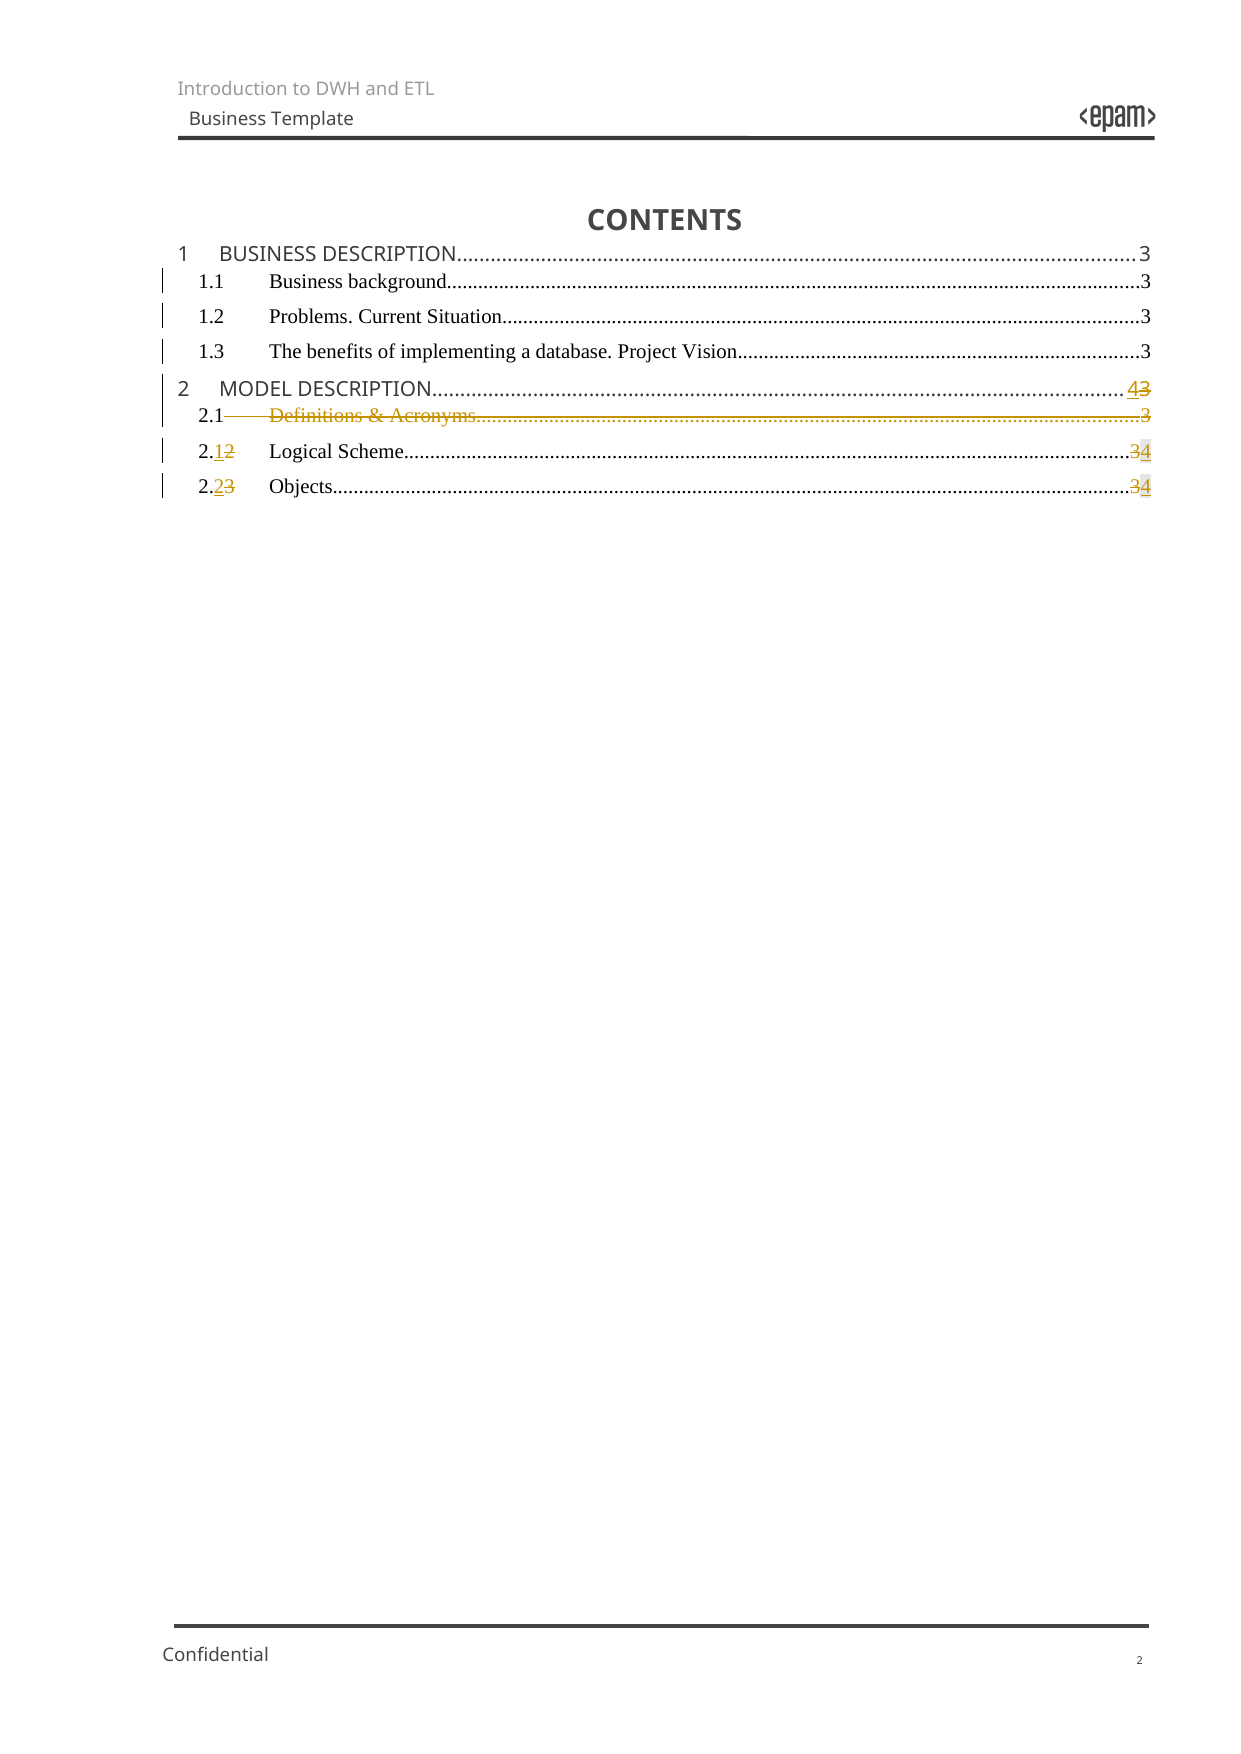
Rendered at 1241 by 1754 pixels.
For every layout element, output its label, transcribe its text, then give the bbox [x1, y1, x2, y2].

text 2. Objects [198, 473, 1152, 498]
subtitle Contents [177, 199, 1152, 239]
text 1.2 Problems. Current Situation 3 [198, 303, 1152, 328]
text 1.3 The benefits of implementing a database. Project Vision 3 [198, 338, 1152, 363]
text 1.1 Business background 3 [198, 268, 1152, 293]
text 1 Business Description 3 [177, 239, 1152, 268]
text 2. Logical Scheme [198, 438, 1152, 463]
text 2 Model description [177, 374, 1152, 402]
